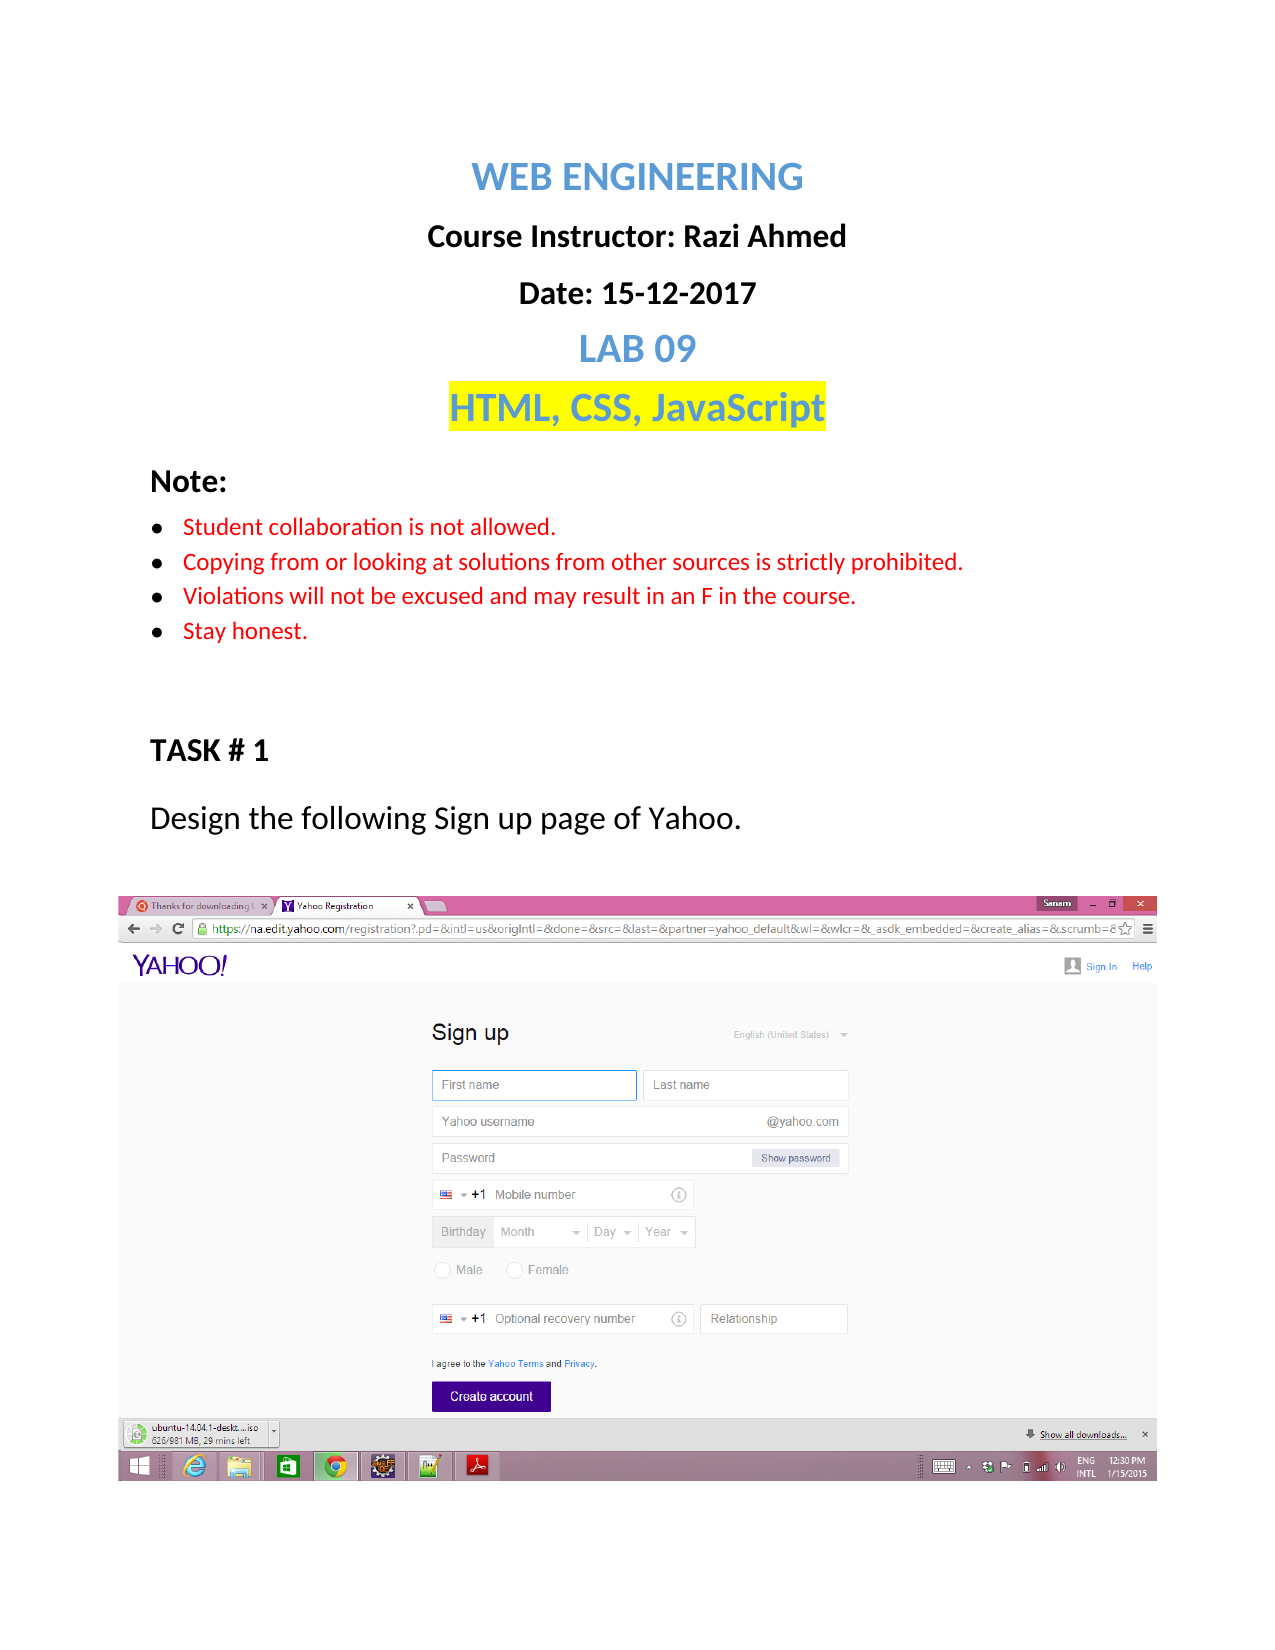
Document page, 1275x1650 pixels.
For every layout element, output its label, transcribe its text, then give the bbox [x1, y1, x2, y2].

text WEB ENGINEERING Course Instructor: Razi Ahmed Date: 15-12-2017 LAB 09 HTML, CSS, JavaScript [150, 150, 1125, 431]
picture [118, 896, 1157, 1481]
text TASK # 1 [150, 729, 1125, 770]
list Stay honest. [150, 615, 1125, 646]
list Copying from or looking at solutions from other sources is strictly prohibited. [150, 546, 1125, 576]
text Design the following Sign up page of Yahoo. [150, 797, 1125, 838]
list Student collaboration is not allowed. [150, 511, 1125, 541]
text Note: [150, 460, 771, 501]
list Violations will not be excused and may result in an F in the course. [150, 580, 1125, 611]
